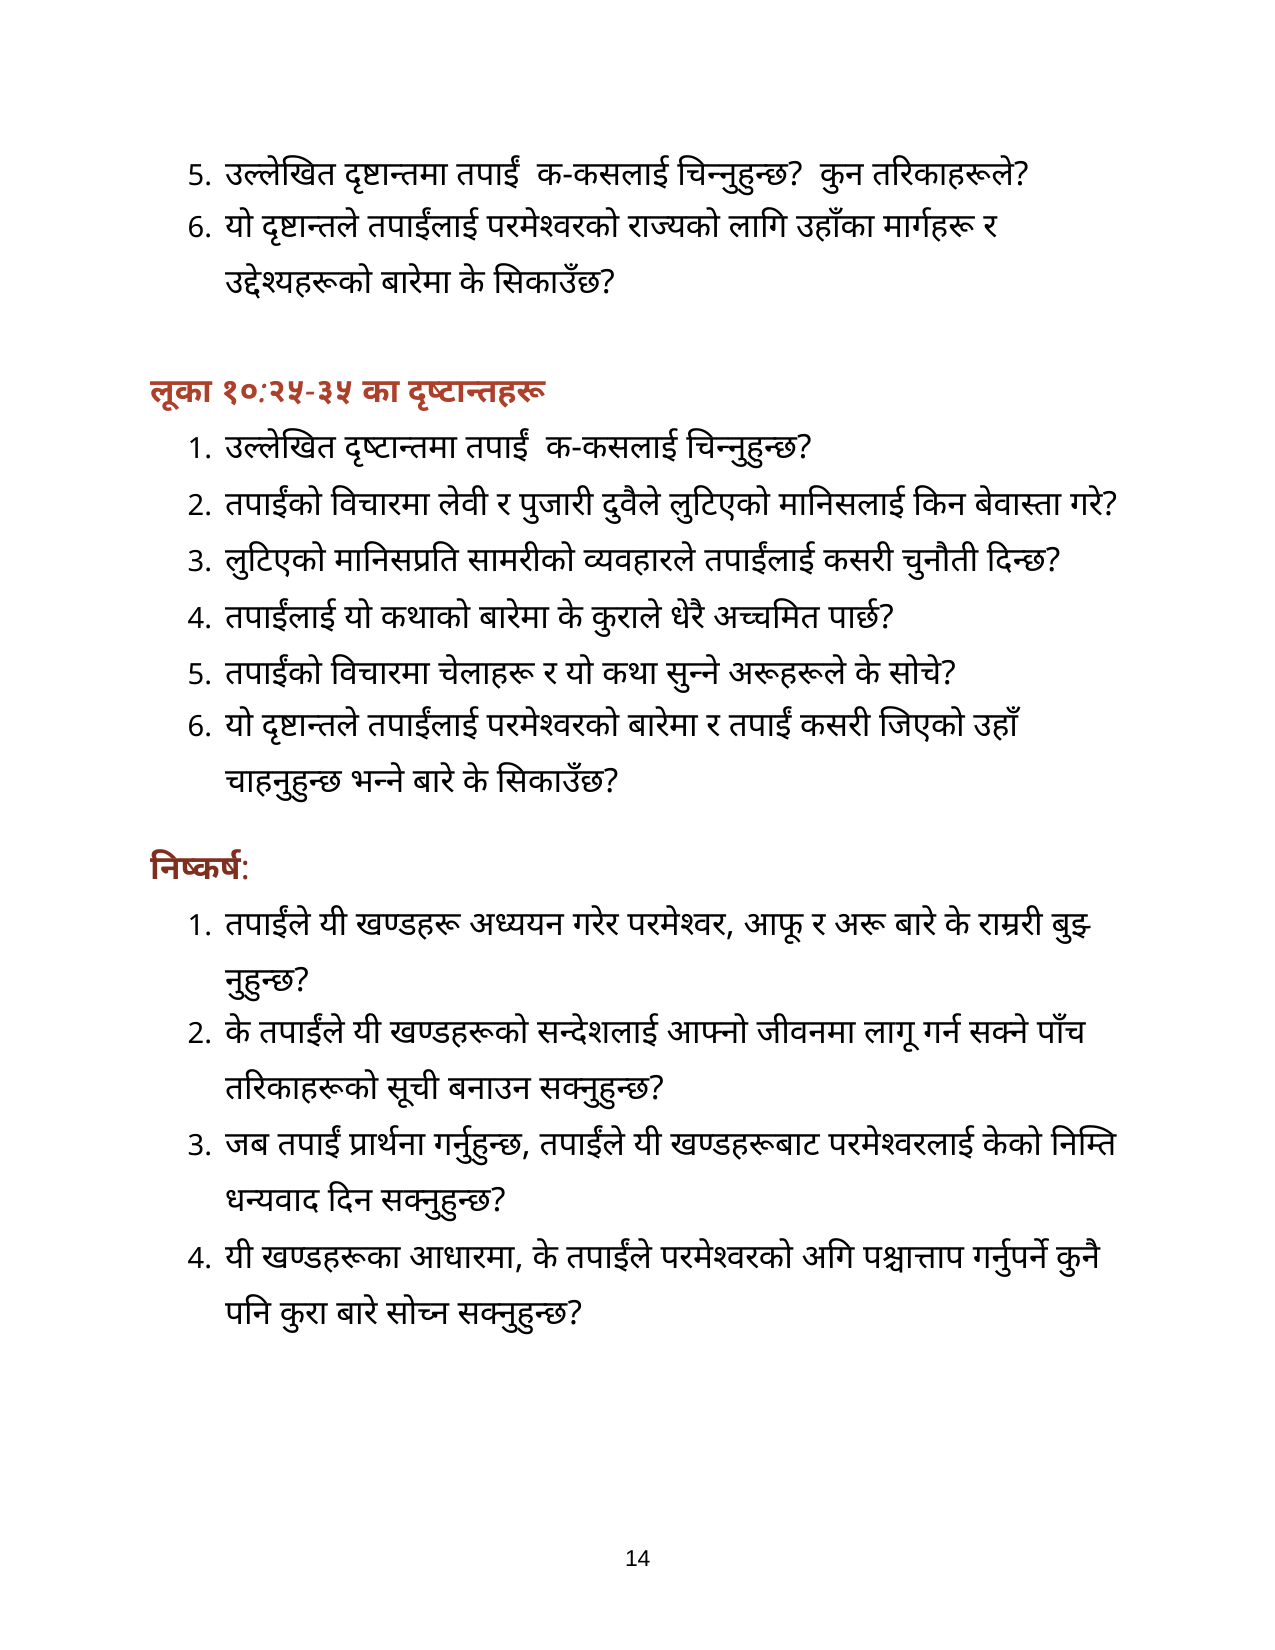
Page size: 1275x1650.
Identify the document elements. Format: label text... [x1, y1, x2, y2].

list जब तपाईं प्रार्थना गर्नुहुन्छ, तपाईंले यी खण्डहरूबाट परमेश्‍वरलाई केको निम्ति धन्यवाद दिन सक्नुहुन्छ? [187, 1120, 1125, 1225]
list उल्लेखित दृष्टान्तमा तपाईं क-कसलाई चिन्‍नुहुन्छ? [187, 423, 1125, 472]
text निष्कर्ष: [150, 843, 1125, 893]
list यी खण्डहरूका आधारमा, के तपाईंले परमेश्‍वरको अगि पश्चात्ताप गर्नुपर्ने कुनै पनि कुरा बारे सोच्न सक्नुहुन्छ? [187, 1233, 1125, 1338]
list लुटिएको मानिसप्रति सामरीको व्यवहारले तपाईंलाई कसरी चुनौती दिन्छ? [187, 536, 1125, 585]
list तपाईंको विचारमा लेवी र पुजारी दुवैले लुटिएको मानिसलाई किन बेवास्ता गरे? [187, 479, 1125, 529]
list तपाईंलाई यो कथाको बारेमा के कुराले धेरै अच्चमित पार्छ? [187, 592, 1125, 642]
text लूका १०:२५-३५ का दृष्टान्तहरू [150, 367, 1125, 416]
list यो दृष्टान्तले तपाईंलाई परमेश्‍वरको बारेमा र तपाईं कसरी जिएको उहाँ चाहनुहुन्छ भन्‍ने बारे के सिकाउँछ? [187, 705, 1125, 806]
list के तपाईंले यी खण्डहरूको सन्देशलाई आफ्नो जीवनमा लागू गर्न सक्ने पाँच तरिकाहरूको सूची बनाउन सक्नुहुन्छ? [187, 1012, 1125, 1113]
list उल्लेखित दृष्टान्तमा तपाईं क-कसलाई चिन्‍नुहुन्छ? कुन तरिकाहरूले? [187, 150, 1125, 199]
list यो दृष्टान्तले तपाईंलाई परमेश्‍वरको राज्यको लागि उहाँका मार्गहरू र उद्देश्यहरूको बारेमा के सिकाउँछ? [187, 206, 1125, 307]
list तपाईंले यी खण्डहरू अध्ययन गरेर परमेश्‍वर, आफू र अरू बारे के राम्ररी बुझ्‍नुहुन्छ? [187, 900, 1125, 1005]
list तपाईंको विचारमा चेलाहरू र यो कथा सुन्‍ने अरूहरूले के सोचे? [187, 649, 1125, 698]
